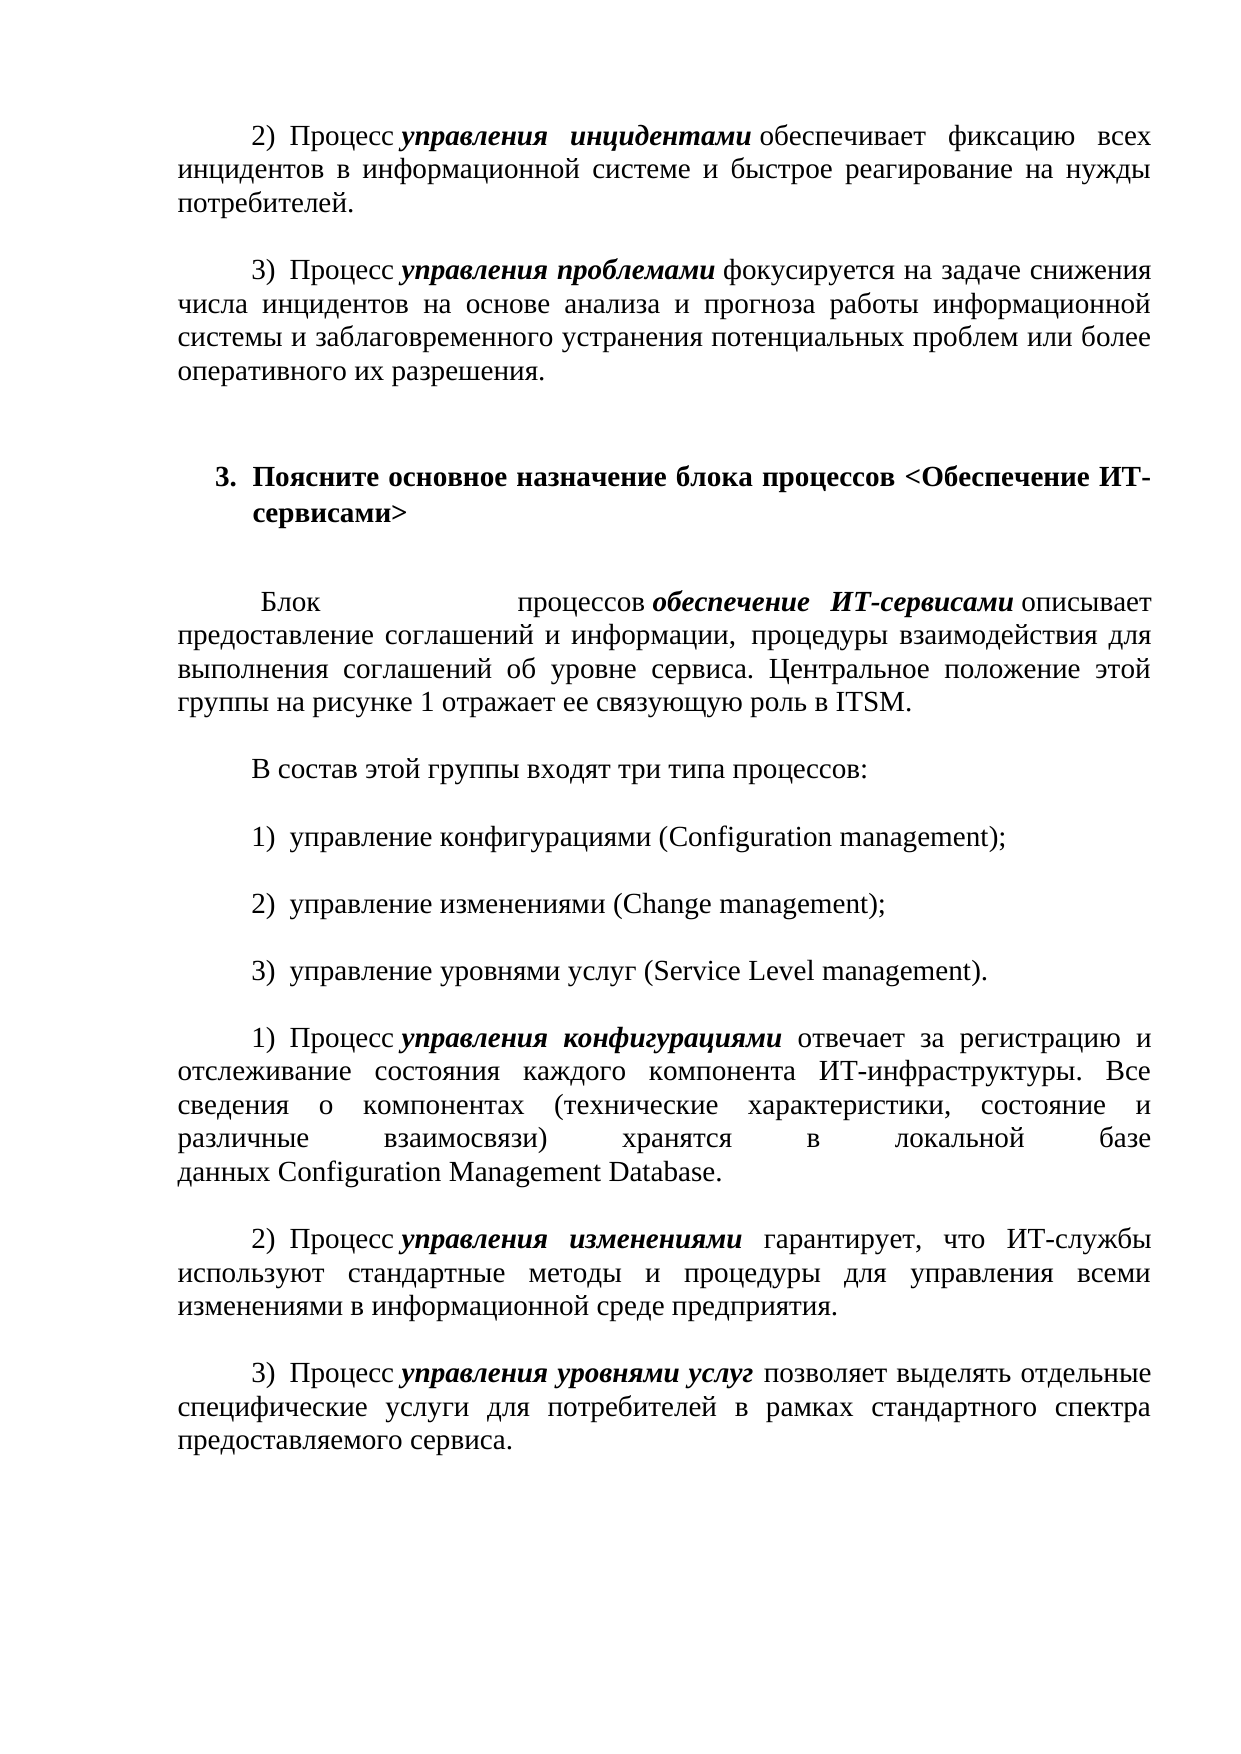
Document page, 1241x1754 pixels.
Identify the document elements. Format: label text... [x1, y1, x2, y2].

text Блок процессов обеспечение ИТ-сервисами описывает предоставление соглашений и информации, процедуры взаимодействия для выполнения соглашений об уровне сервиса. Центральное положение этой группы на рисунке 1 отражает ее связующую роль в ITSM. [177, 584, 1152, 718]
text 3) управление уровнями услуг (Service Level management). [177, 953, 1152, 986]
text 2) Процесс управления инцидентами обеспечивает фиксацию всех инцидентов в информационной системе и быстрое реагирование на нужды потребителей. [177, 118, 1152, 219]
text 1) Процесс управления конфигурациями отвечает за регистрацию и отслеживание состояния каждого компонента ИТ-инфраструктуры. Все сведения о компонентах (технические характеристики, состояние и различные взаимосвязи) хранятся в локальной базе данных Configuration Management Database. [177, 1020, 1152, 1188]
text 1) управление конфигурациями (Configuration management); [177, 819, 1152, 852]
list Поясните основное назначение блока процессов <Обеспечение ИТ-сервисами> [215, 459, 1152, 528]
text 3) Процесс управления проблемами фокусируется на задаче снижения числа инцидентов на основе анализа и прогноза работы информационной системы и заблаговременного устранения потенциальных проблем или более оперативного их разрешения. [177, 252, 1152, 386]
text 2) управление изменениями (Change management); [177, 886, 1152, 919]
text 3) Процесс управления уровнями услуг позволяет выделять отдельные специфические услуги для потребителей в рамках стандартного спектра предоставляемого сервиса. [177, 1355, 1152, 1456]
text 2) Процесс управления изменениями гарантирует, что ИТ-службы используют стандартные методы и процедуры для управления всеми изменениями в информационной среде предприятия. [177, 1221, 1152, 1322]
text В состав этой группы входят три типа процессов: [177, 752, 1152, 785]
